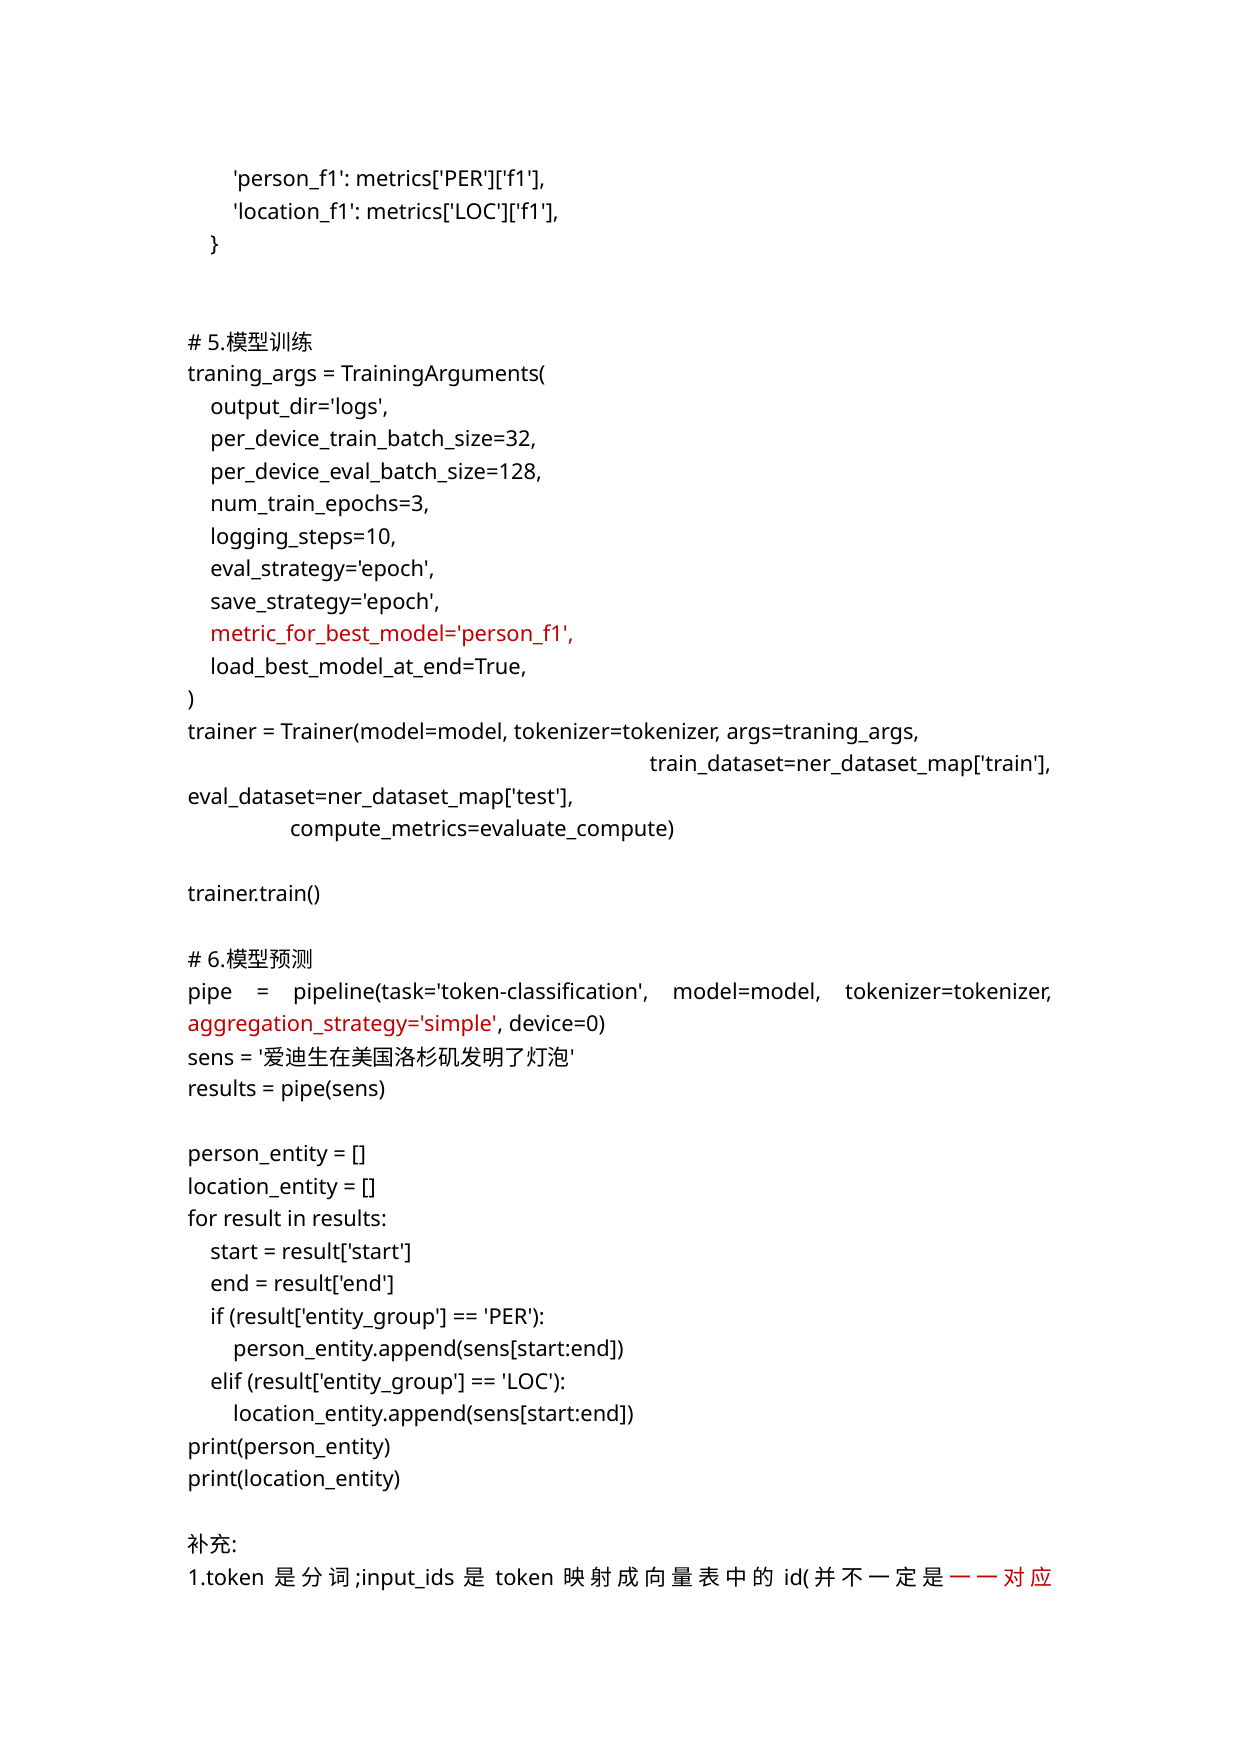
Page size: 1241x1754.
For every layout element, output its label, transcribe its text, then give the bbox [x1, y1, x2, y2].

list 补充: [187, 1527, 1053, 1559]
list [187, 162, 1053, 1494]
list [187, 1559, 1053, 1592]
